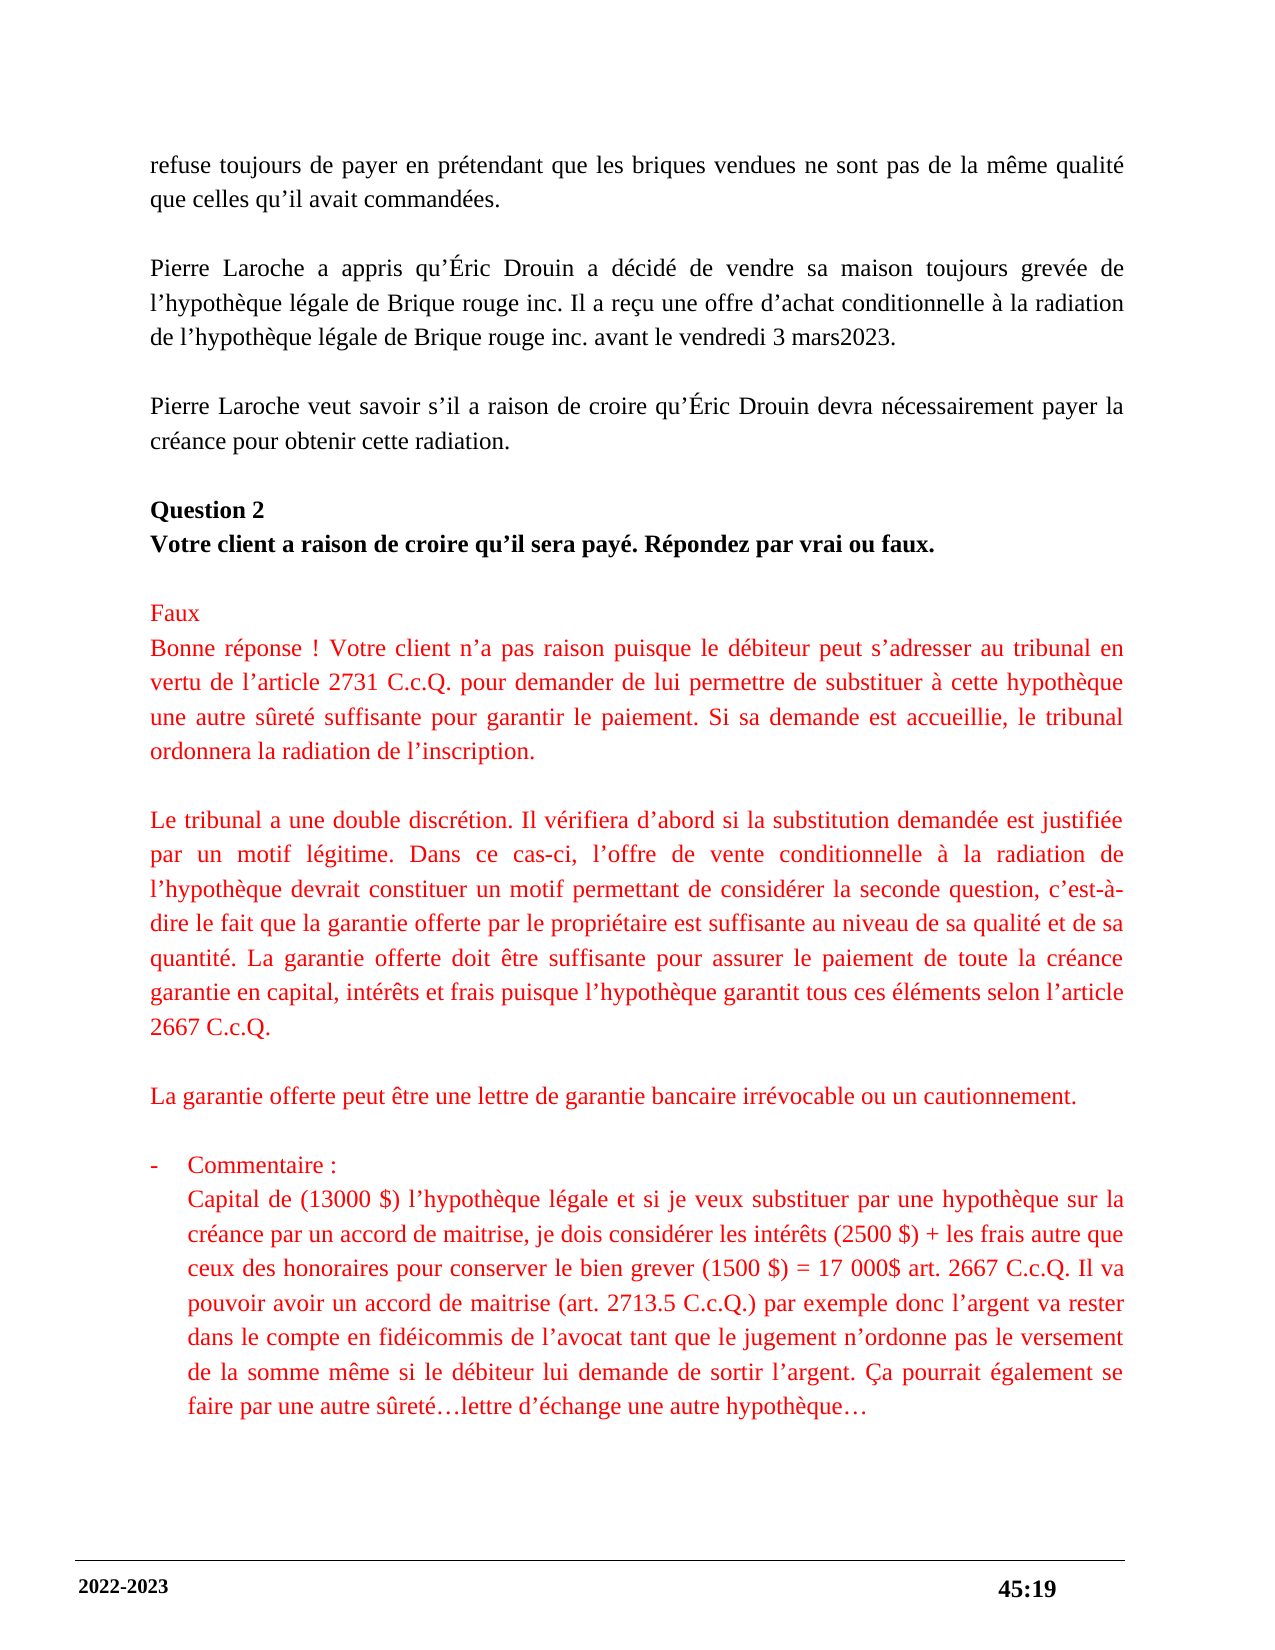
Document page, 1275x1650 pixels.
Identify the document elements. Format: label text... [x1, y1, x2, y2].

text Le tribunal a une double discrétion. Il vérifiera d’abord si la substitution demandée est justifiée par un motif légitime. Dans ce cas-ci, l’offre de vente conditionnelle à la radiation de l’hypothèque devrait constituer un motif permettant de considérer la seconde question, c’est-à-dire le fait que la garantie offerte par le propriétaire est suffisante au niveau de sa qualité et de sa quantité. La garantie offerte doit être suffisante pour assurer le paiement de toute la créance garantie en capital, intérêts et frais puisque l’hypothèque garantit tous ces éléments selon l’article 2667 C.c.Q. [150, 805, 1125, 1041]
text Bonne réponse ! Votre client n’a pas raison puisque le débiteur peut s’adresser au tribunal en vertu de l’article 2731 C.c.Q. pour demander de lui permettre de substituer à cette hypothèque une autre sûreté suffisante pour garantir le paiement. Si sa demande est accueillie, le tribunal ordonnera la radiation de l’inscription. [150, 633, 1125, 765]
text Question 2 [150, 495, 1125, 523]
text Faux [150, 598, 1125, 627]
text Pierre Laroche a appris qu’Éric Drouin a décidé de vendre sa maison toujours grevée de l’hypothèque légale de Brique rouge inc. Il a reçu une offre d’achat conditionnelle à la radiation de l’hypothèque légale de Brique rouge inc. avant le vendredi 3 mars2023. [150, 253, 1125, 351]
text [150, 150, 1125, 213]
list Commentaire : [150, 1150, 1125, 1179]
text Capital de (13000 $) l’hypothèque légale et si je veux substituer par une hypothèque sur la créance par un accord de maitrise, je dois considérer les intérêts (2500 $) + les frais autre que ceux des honoraires pour conserver le bien grever (1500 $) = 17 000$ art. 2667 C.c.Q. Il va pouvoir avoir un accord de maitrise (art. 2713.5 C.c.Q.) par exemple donc l’argent va rester dans le compte en fidéicommis de l’avocat tant que le jugement n’ordonne pas le versement de la somme même si le débiteur lui demande de sortir l’argent. Ça pourrait également se faire par une autre sûreté…lettre d’échange une autre hypothèque… [187, 1184, 1125, 1420]
text Pierre Laroche veut savoir s’il a raison de croire qu’Éric Drouin devra nécessairement payer la créance pour obtenir cette radiation. [150, 391, 1125, 454]
text Votre client a raison de croire qu’il sera payé. Répondez par vrai ou faux. [112, 529, 1125, 558]
text La garantie offerte peut être une lettre de garantie bancaire irrévocable ou un cautionnement. [150, 1081, 1125, 1110]
